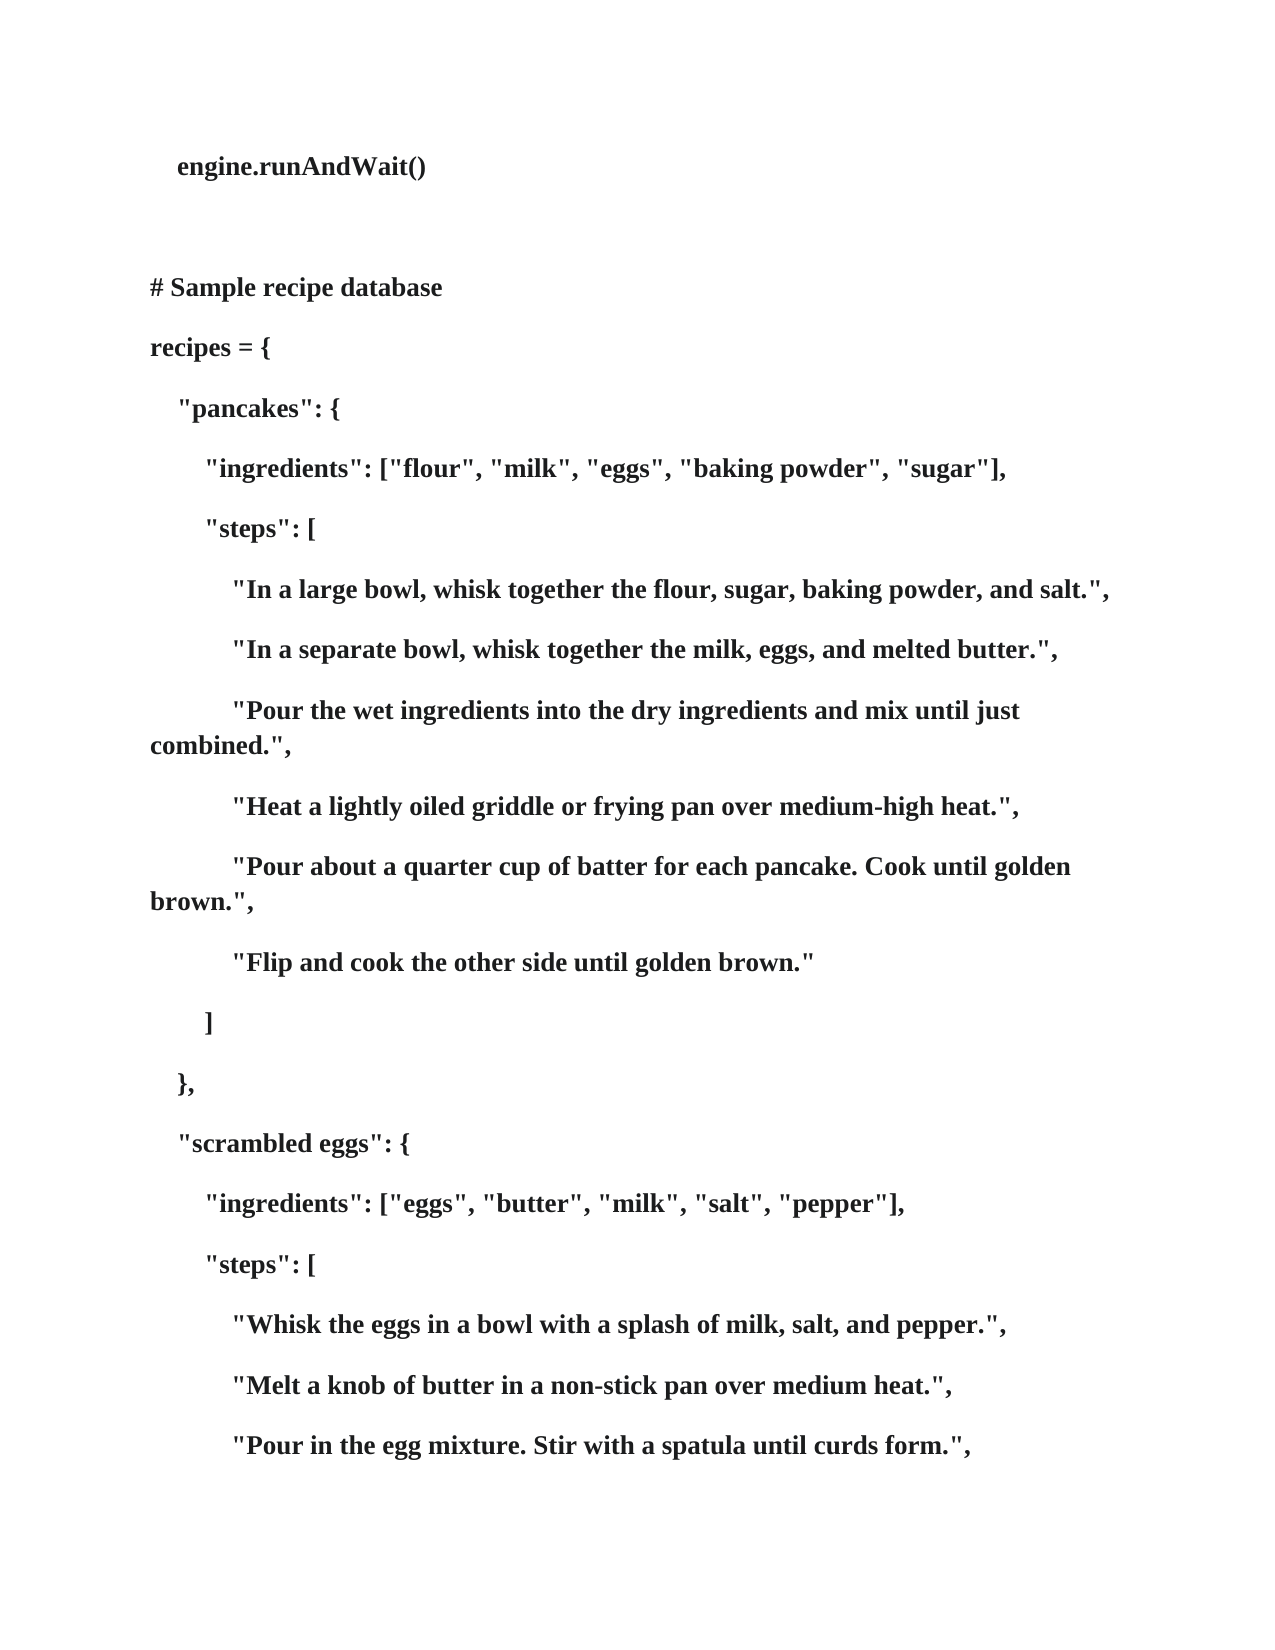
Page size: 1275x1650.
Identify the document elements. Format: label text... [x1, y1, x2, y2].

text "ingredients": ["flour", "milk", "eggs", "baking powder", "sugar"], [150, 452, 1125, 483]
text "Heat a lightly oiled griddle or frying pan over medium-high heat.", [150, 789, 1125, 821]
text "steps": [ [150, 1248, 1125, 1279]
text "ingredients": ["eggs", "butter", "milk", "salt", "pepper"], [150, 1187, 1125, 1219]
text "Pour about a quarter cup of batter for each pancake. Cook until golden brown.", [150, 850, 1125, 917]
text "Melt a knob of butter in a non-stick pan over medium heat.", [150, 1369, 1125, 1400]
text "steps": [ [150, 512, 1125, 544]
text }, [150, 1067, 1125, 1098]
text "scrambled eggs": { [150, 1127, 1125, 1158]
text # Sample recipe database [150, 271, 1125, 302]
text "In a separate bowl, whisk together the milk, eggs, and melted butter.", [150, 633, 1125, 664]
text "pancakes": { [150, 392, 1125, 423]
text "Whisk the eggs in a bowl with a splash of milk, salt, and pepper.", [150, 1308, 1125, 1339]
text "Flip and cook the other side until golden brown." [150, 946, 1125, 977]
text "Pour the wet ingredients into the dry ingredients and mix until just combined.", [150, 694, 1125, 760]
text ] [150, 1006, 1125, 1037]
text "Pour in the egg mixture. Stir with a spatula until curds form.", [150, 1429, 1125, 1460]
text engine.runAndWait() [150, 150, 1125, 181]
text "In a large bowl, whisk together the flour, sugar, baking powder, and salt.", [150, 573, 1125, 604]
text recipes = { [150, 331, 1125, 362]
